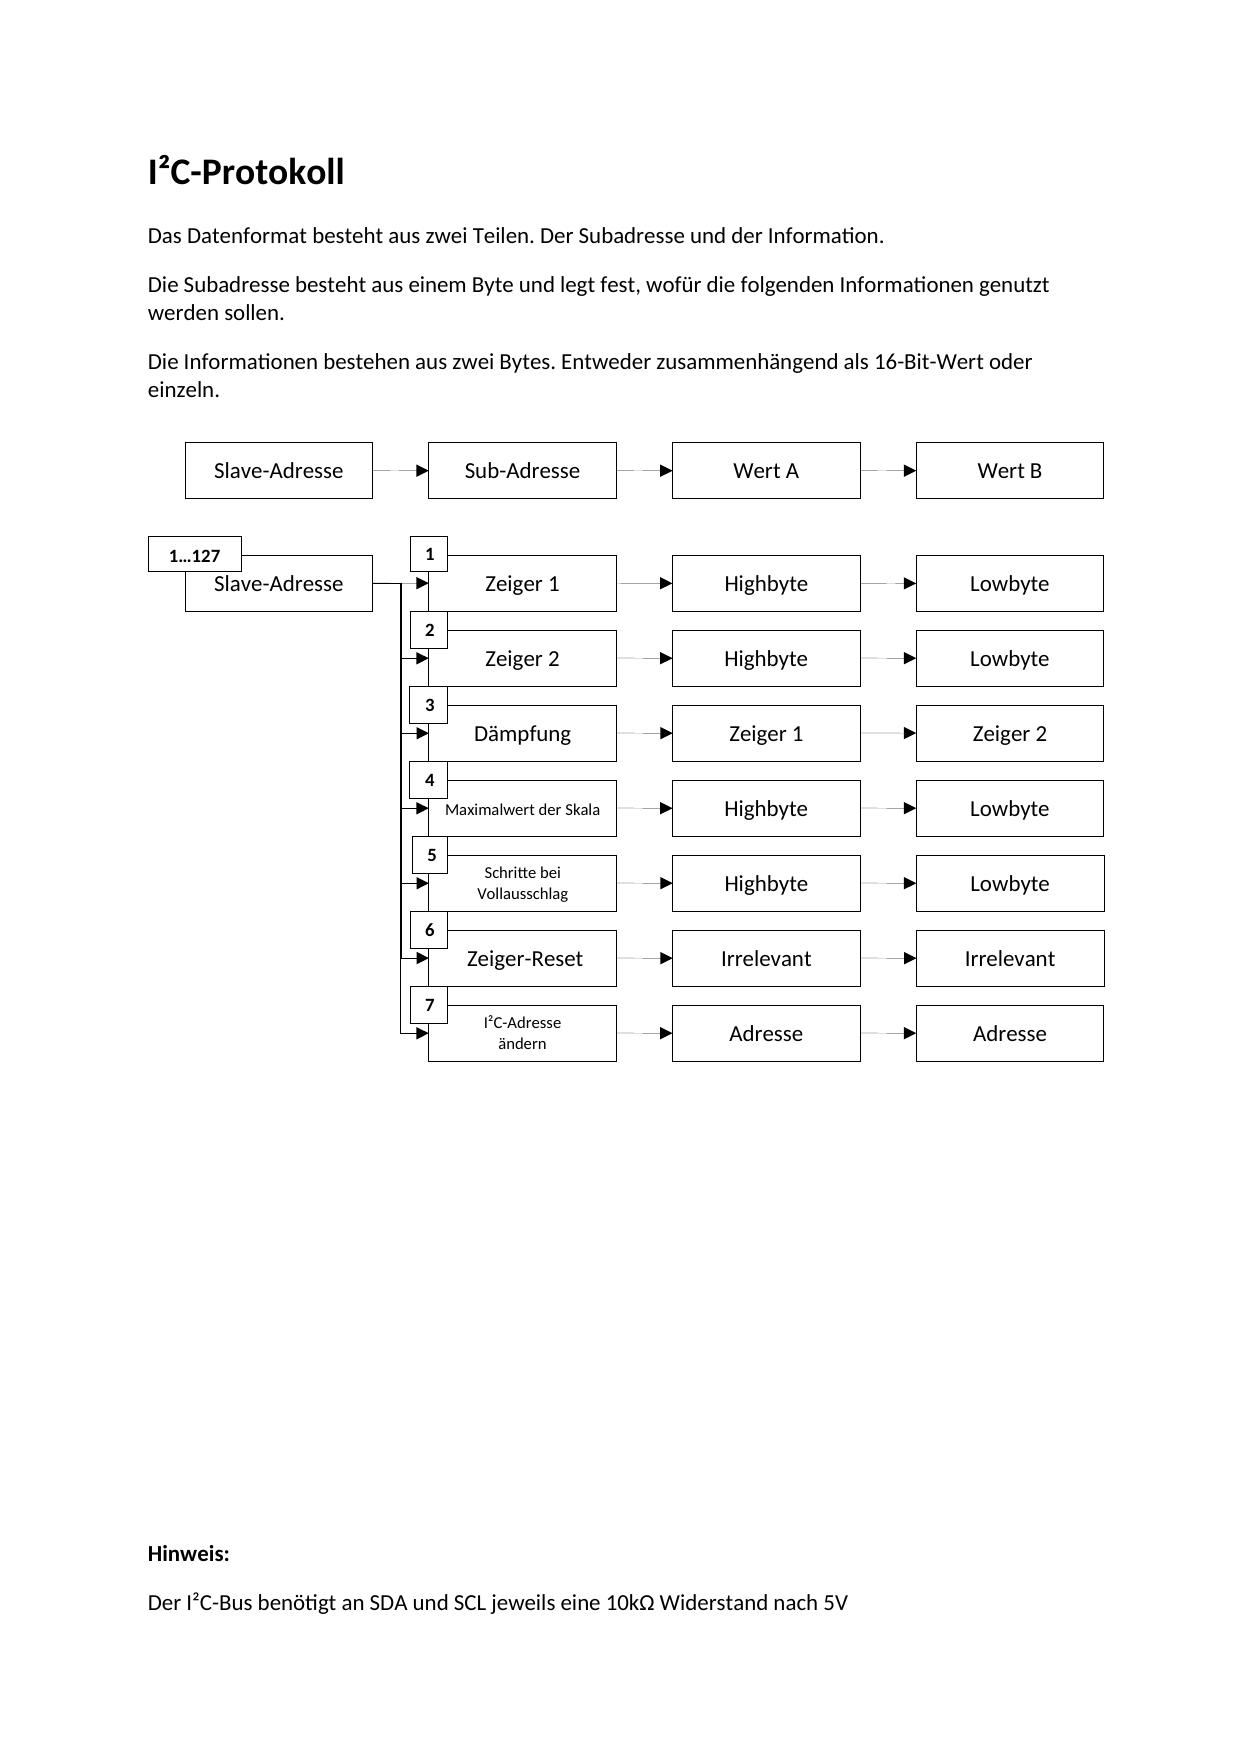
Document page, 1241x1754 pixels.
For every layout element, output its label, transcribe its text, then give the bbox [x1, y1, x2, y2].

text I²C-Protokoll [148, 148, 1093, 193]
text Der I²C-Bus benötigt an SDA und SCL jeweils eine 10kΩ Widerstand nach 5V [148, 1588, 1093, 1616]
text Die Subadresse besteht aus einem Byte und legt fest, wofür die folgenden Informationen genutzt werden sollen. [148, 270, 1093, 326]
text Das Datenformat besteht aus zwei Teilen. Der Subadresse und der Information. [148, 221, 1093, 249]
text Hinweis: [148, 1539, 1093, 1567]
text Die Informationen bestehen aus zwei Bytes. Entweder zusammenhängend als 16-Bit-Wert oder einzeln. [148, 347, 1093, 403]
